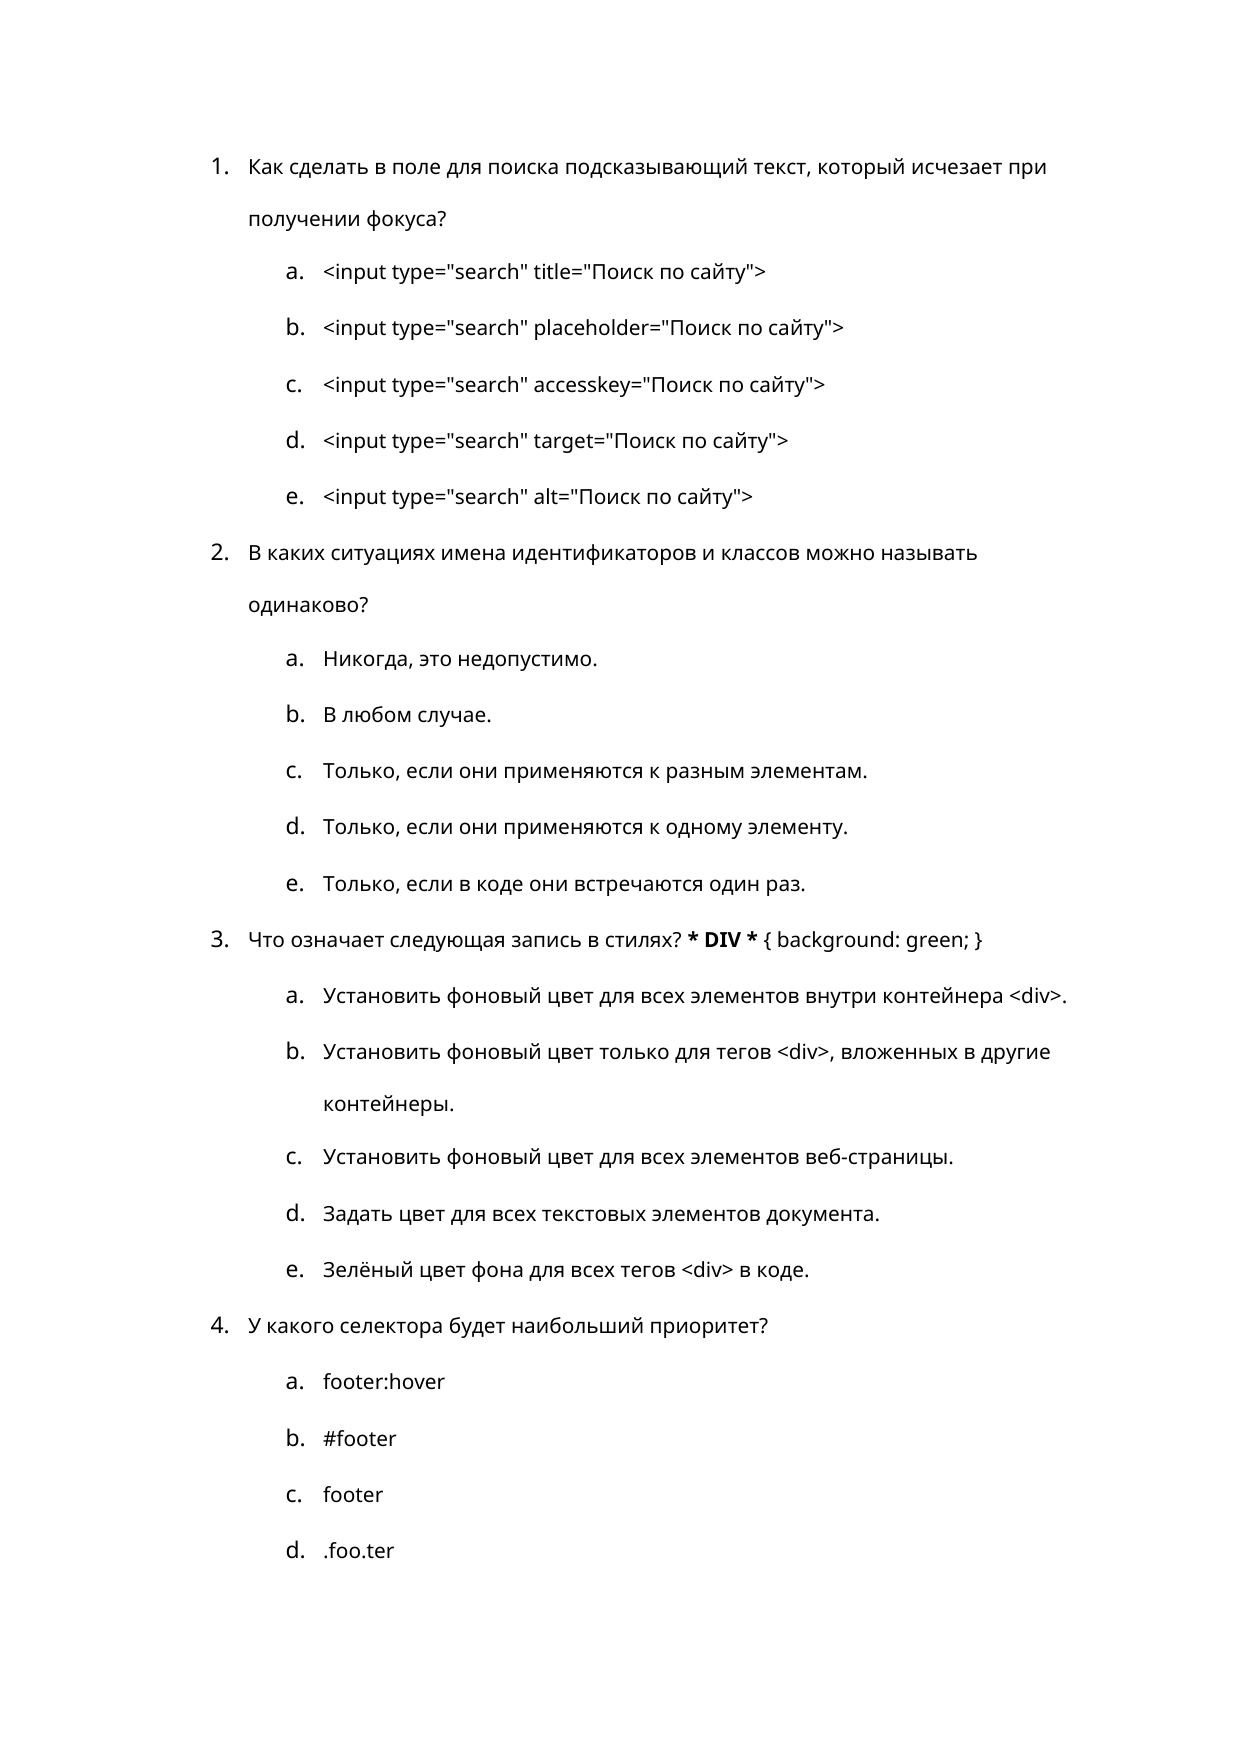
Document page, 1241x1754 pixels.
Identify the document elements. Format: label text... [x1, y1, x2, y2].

list #footer [285, 1422, 1090, 1453]
list <input type="search" target="Поиск по сайту"> [285, 424, 1090, 455]
list .foo.ter [285, 1534, 1090, 1565]
list Что означает следующая запись в стилях? * DIV * { background: green; } [210, 923, 1090, 954]
list Установить фоновый цвет только для тегов <div>, вложенных в другие контейнеры. [285, 1035, 1090, 1118]
list Только, если они применяются к одному элементу. [285, 810, 1090, 841]
list Задать цвет для всех текстовых элементов документа. [285, 1197, 1090, 1228]
list <input type="search" alt="Поиск по сайту"> [285, 480, 1090, 511]
list Как сделать в поле для поиска подсказывающий текст, который исчезает при получении фокуса? [210, 150, 1090, 232]
list <input type="search" accesskey="Поиск по сайту"> [285, 368, 1090, 399]
list В каких ситуациях имена идентификаторов и классов можно называть одинаково? [210, 536, 1090, 619]
list Установить фоновый цвет для всех элементов веб-страницы. [285, 1140, 1090, 1172]
list footer [285, 1478, 1090, 1509]
list У какого селектора будет наибольший приоритет? [210, 1309, 1090, 1340]
list Установить фоновый цвет для всех элементов внутри контейнера <div>. [285, 979, 1090, 1010]
list Только, если они применяются к разным элементам. [285, 754, 1090, 785]
list Только, если в коде они встречаются один раз. [285, 866, 1090, 898]
list Зелёный цвет фона для всех тегов <div> в коде. [285, 1253, 1090, 1284]
list Никогда, это недопустимо. [285, 641, 1090, 673]
list <input type="search" title="Поиск по сайту"> [285, 255, 1090, 286]
list В любом случае. [285, 698, 1090, 729]
list footer:hover [285, 1365, 1090, 1397]
list <input type="search" placeholder="Поиск по сайту"> [285, 311, 1090, 343]
